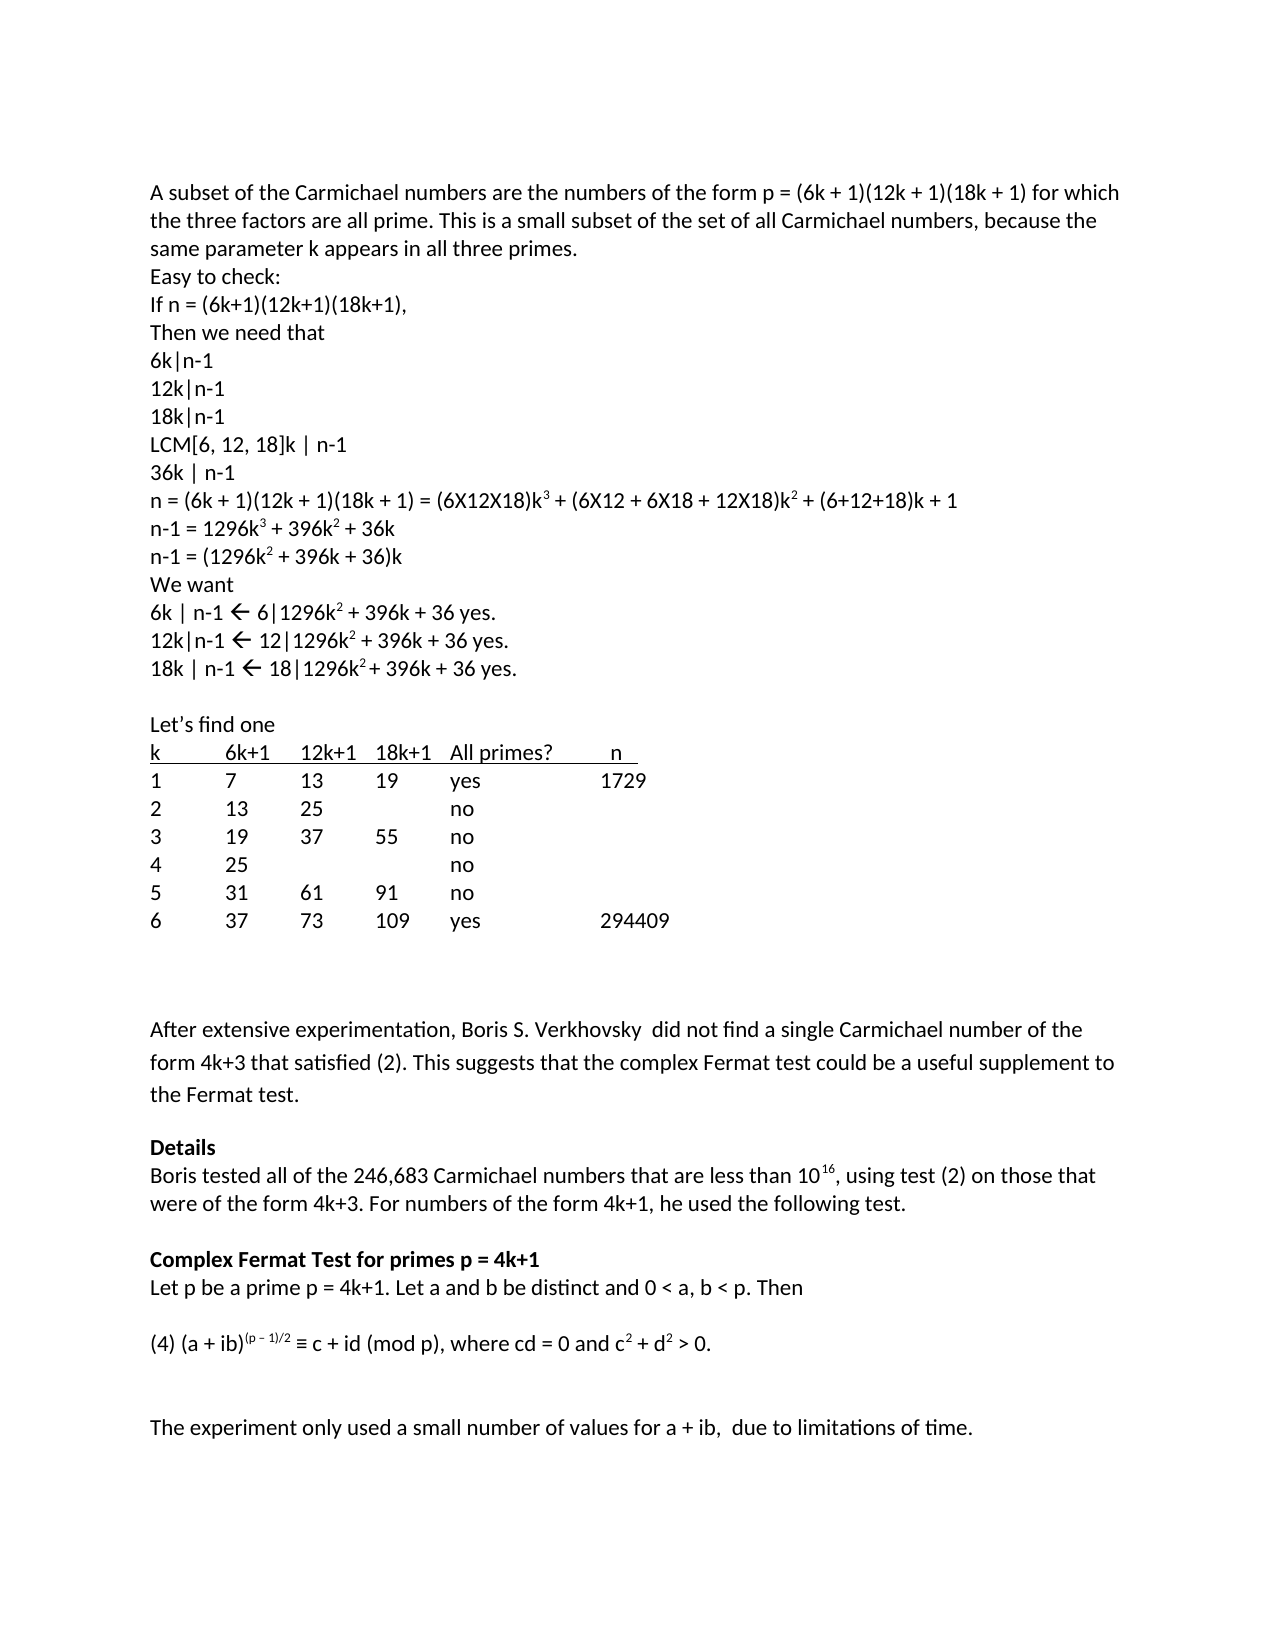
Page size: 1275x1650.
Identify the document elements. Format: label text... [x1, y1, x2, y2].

text If n = (6k+1)(12k+1)(18k+1), [150, 290, 1125, 318]
text 6k | n-1 6|1296k2 + 396k + 36 yes. [150, 598, 1125, 626]
text Complex Fermat Test for primes p = 4k+1 [150, 1245, 1125, 1273]
text LCM[6, 12, 18]k | n-1 [150, 430, 1125, 458]
text A subset of the Carmichael numbers are the numbers of the form p = (6k + 1)(12k + 1)(18k + 1) for which the three factors are all prime. This is a small subset of the set of all Carmichael numbers, because the same parameter k appears in all three primes. [150, 178, 1125, 262]
text (4) (a + ib)(p – 1)/2 ≡ c + id (mod p), where cd = 0 and c2 + d2 > 0. [150, 1329, 1125, 1357]
text n = (6k + 1)(12k + 1)(18k + 1) = (6X12X18)k3 + (6X12 + 6X18 + 12X18)k2 + (6+12+18)k + 1 [150, 486, 1125, 514]
text 12k|n-1 [150, 374, 1125, 402]
text Details [150, 1133, 1125, 1161]
text 6 37 73 109 yes 294409 [150, 907, 1125, 934]
text After extensive experimentation, Boris S. Verkhovsky did not find a single Carmichael number of the form 4k+3 that satisfied (2). This suggests that the complex Fermat test could be a useful supplement to the Fermat test. [150, 1016, 1125, 1108]
text Easy to check: [150, 262, 1125, 290]
text 18k | n-1 18|1296k2 + 396k + 36 yes. [150, 654, 1125, 682]
text k 6k+1 12k+1 18k+1 All primes? n [150, 738, 1125, 766]
text 12k|n-1 12|1296k2 + 396k + 36 yes. [150, 626, 1125, 654]
text 5 31 61 91 no [150, 878, 1125, 907]
text 1 7 13 19 yes 1729 [150, 766, 1125, 794]
text Let p be a prime p = 4k+1. Let a and b be distinct and 0 < a, b < p. Then [150, 1273, 1125, 1301]
text We want [150, 570, 1125, 598]
text Let’s find one [150, 710, 1125, 738]
text 18k|n-1 [150, 402, 1125, 430]
text n-1 = 1296k3 + 396k2 + 36k [150, 514, 1125, 542]
text 6k|n-1 [150, 346, 1125, 374]
text Boris tested all of the 246,683 Carmichael numbers that are less than 1016, using test (2) on those that were of the form 4k+3. For numbers of the form 4k+1, he used the following test. [150, 1161, 1125, 1217]
text The experiment only used a small number of values for a + ib, due to limitations of time. [150, 1413, 1125, 1441]
text 2 13 25 no [150, 794, 1125, 822]
text Then we need that [150, 318, 1125, 346]
text n-1 = (1296k2 + 396k + 36)k [150, 542, 1125, 570]
text 36k | n-1 [150, 458, 1125, 486]
text 4 25 no [150, 851, 1125, 878]
text 3 19 37 55 no [150, 822, 1125, 851]
